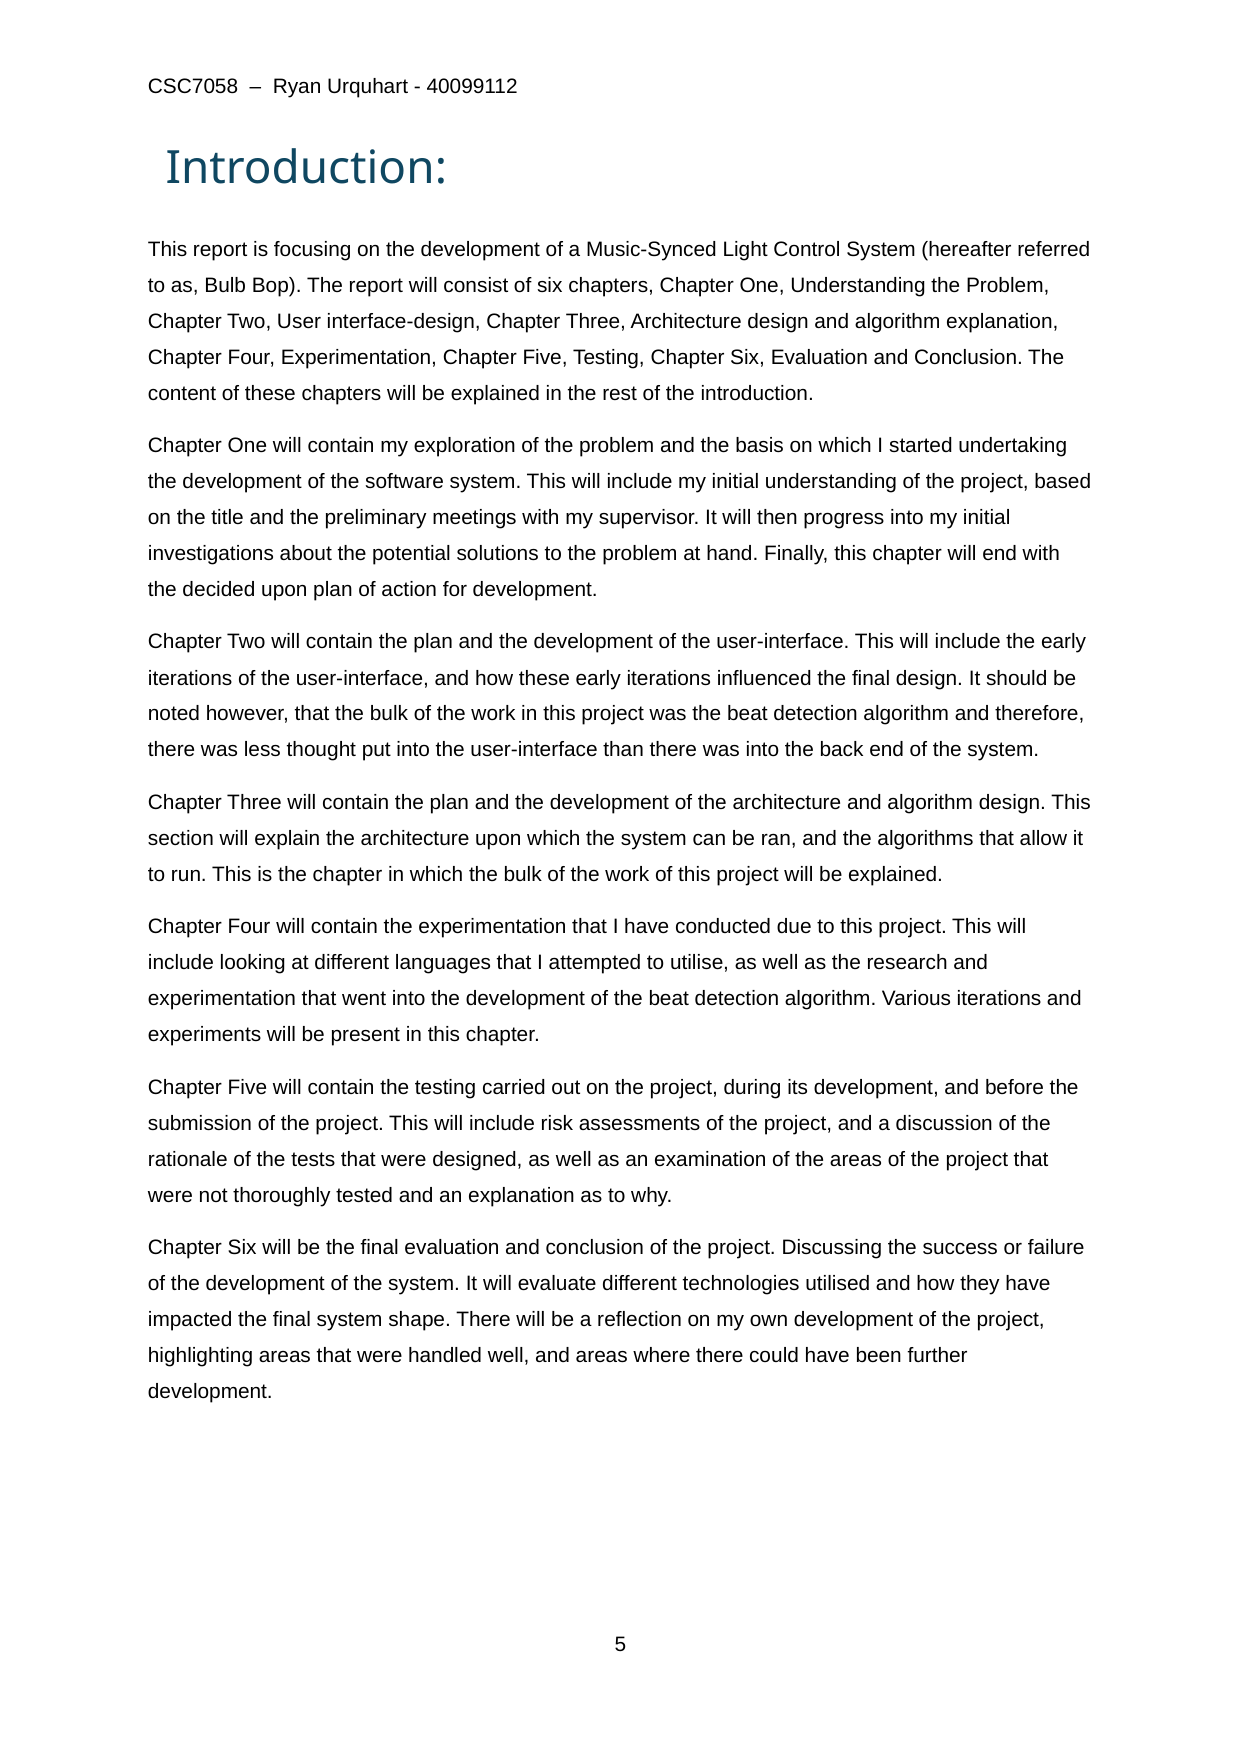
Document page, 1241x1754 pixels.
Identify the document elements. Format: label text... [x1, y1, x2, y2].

text This report is focusing on the development of a Music-Synced Light Control System (hereafter referred to as, Bulb Bop). The report will consist of six chapters, Chapter One, Understanding the Problem, Chapter Two, User interface-design, Chapter Three, Architecture design and algorithm explanation, Chapter Four, Experimentation, Chapter Five, Testing, Chapter Six, Evaluation and Conclusion. The content of these chapters will be explained in the rest of the introduction. [148, 237, 1092, 404]
text Chapter Three will contain the plan and the development of the architecture and algorithm design. This section will explain the architecture upon which the system can be ran, and the algorithms that allow it to run. This is the chapter in which the bulk of the work of this project will be explained. [148, 790, 1092, 886]
text Chapter Five will contain the testing carried out on the project, during its development, and before the submission of the project. This will include risk assessments of the project, and a discussion of the rationale of the tests that were designed, as well as an examination of the areas of the project that were not thoroughly tested and an explanation as to why. [148, 1075, 1092, 1206]
text Chapter One will contain my exploration of the problem and the basis on which I started undertaking the development of the software system. This will include my initial understanding of the project, based on the title and the preliminary meetings with my supervisor. It will then progress into my initial investigations about the potential solutions to the problem at hand. Finally, this chapter will end with the decided upon plan of action for development. [148, 433, 1092, 601]
subtitle Introduction: [165, 135, 1092, 197]
text Chapter Two will contain the plan and the development of the user-interface. This will include the early iterations of the user-interface, and how these early iterations influenced the final design. It should be noted however, that the bulk of the work in this project was the beat detection algorithm and therefore, there was less thought put into the user-interface than there was into the back end of the system. [148, 629, 1092, 761]
text Chapter Four will contain the experimentation that I have conducted due to this project. This will include looking at different languages that I attempted to utilise, as well as the research and experimentation that went into the development of the beat detection algorithm. Various iterations and experiments will be present in this chapter. [148, 914, 1092, 1046]
